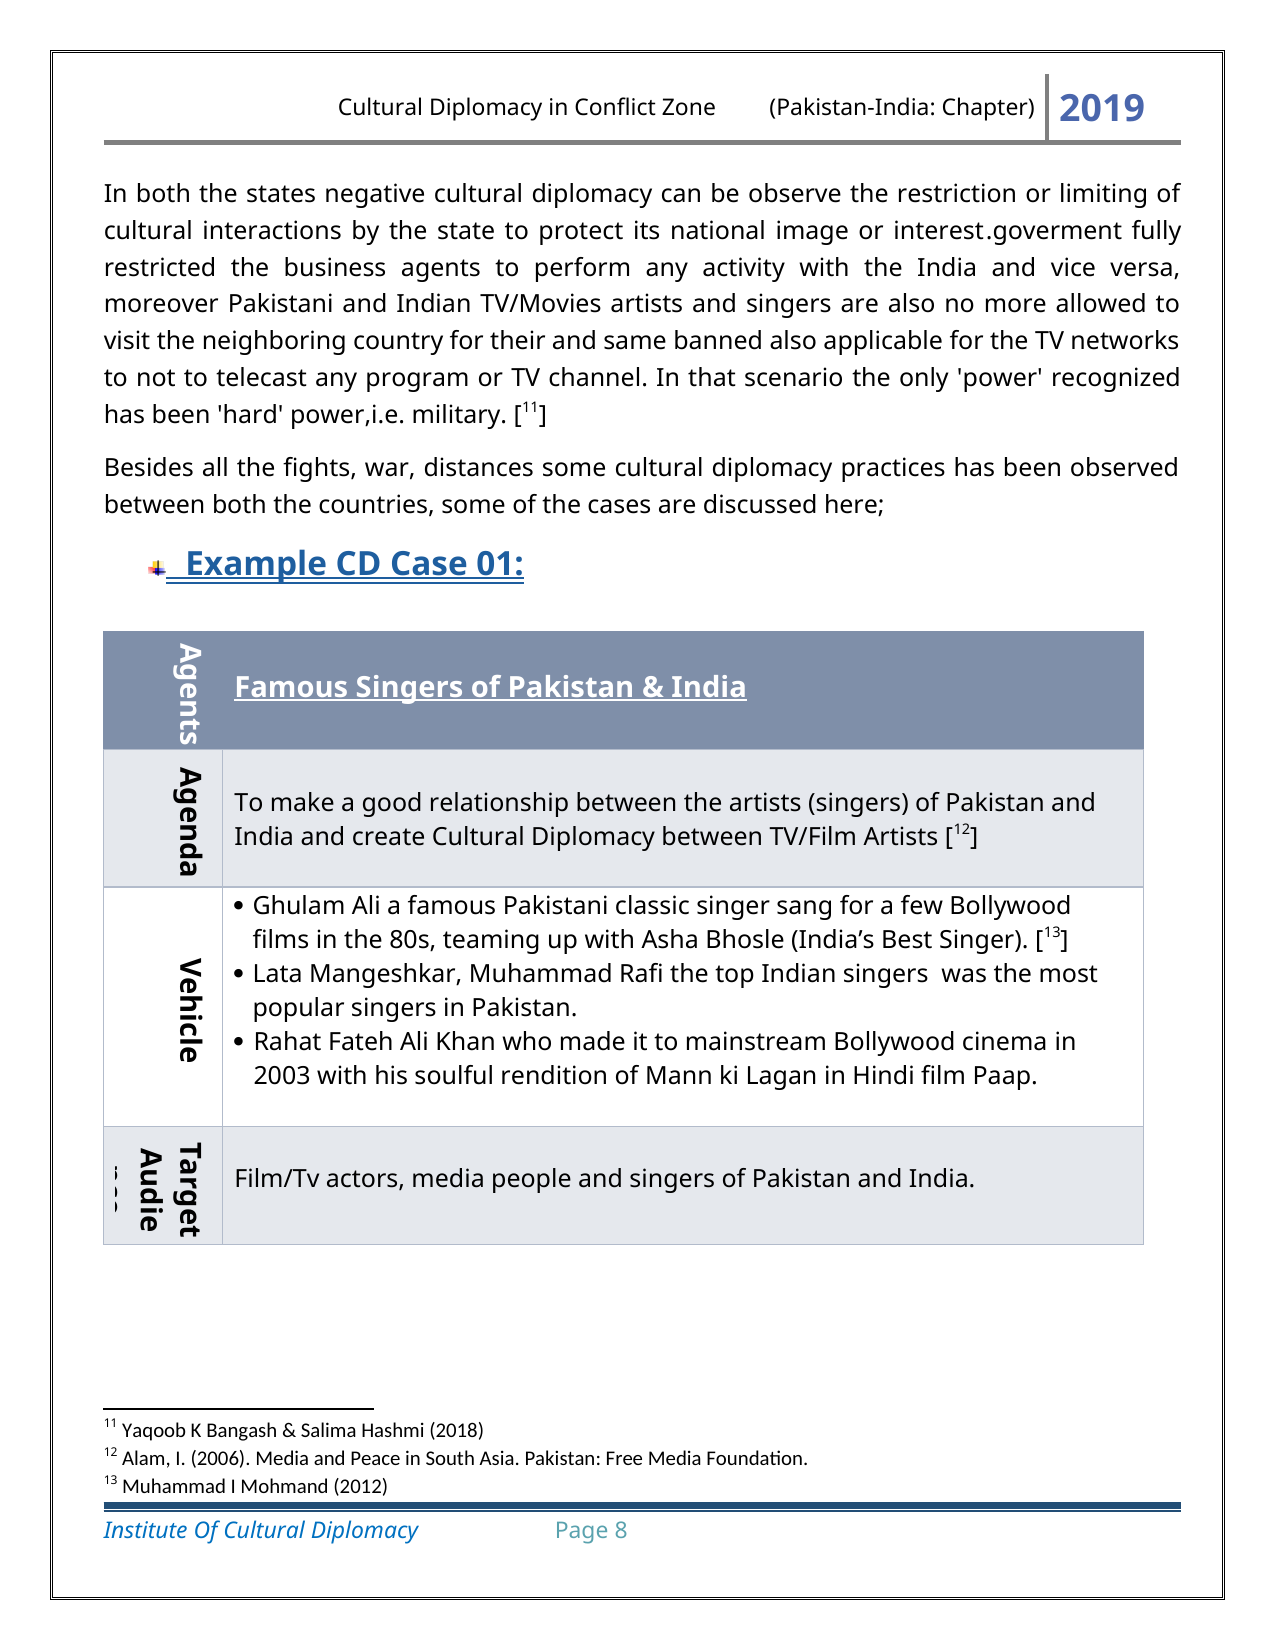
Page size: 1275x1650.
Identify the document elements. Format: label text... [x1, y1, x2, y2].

table_header Famous Singers of Pakistan & India [223, 632, 1143, 749]
table_cell To make a good relationship between the artists (singers) of Pakistan and India and create Cultural Diplomacy between TV/Film Artists [] [223, 750, 1143, 886]
picture [148, 559, 166, 576]
text Besides all the fights, war, distances some cultural diplomacy practices has been observed between both the countries, some of the cases are discussed here; [103, 450, 1181, 521]
table_cell Vehicle [104, 888, 222, 1126]
list Example CD Case 01: [148, 540, 1181, 585]
table_cell Agenda [104, 750, 222, 886]
table_header Agents [104, 632, 222, 749]
table_cell Target Audience [104, 1127, 222, 1244]
table_cell Ghulam Ali a famous Pakistani classic singer sang for a few Bollywood films in the 80s, teaming up with Asha Bhosle (India’s Best Singer). [] Lata Mangeshkar, Muhammad Rafi the top Indian singers was the most popular singers in Pakistan. Rahat Fateh Ali Khan who made it to mainstream Bollywood cinema in 2003 with his soulful rendition of Mann ki Lagan in Hindi film Paap. [223, 888, 1143, 1126]
text In both the states negative cultural diplomacy can be observe the restriction or limiting of cultural interactions by the state to protect its national image or interest.goverment fully restricted the business agents to perform any activity with the India and vice versa, moreover Pakistani and Indian TV/Movies artists and singers are also no more allowed to visit the neighboring country for their and same banned also applicable for the TV networks to not to telecast any program or TV channel. In that scenario the only 'power' recognized has been 'hard' power,i.e. military. [] [103, 176, 1181, 430]
table_cell Film/Tv actors, media people and singers of Pakistan and India. [223, 1127, 1143, 1244]
